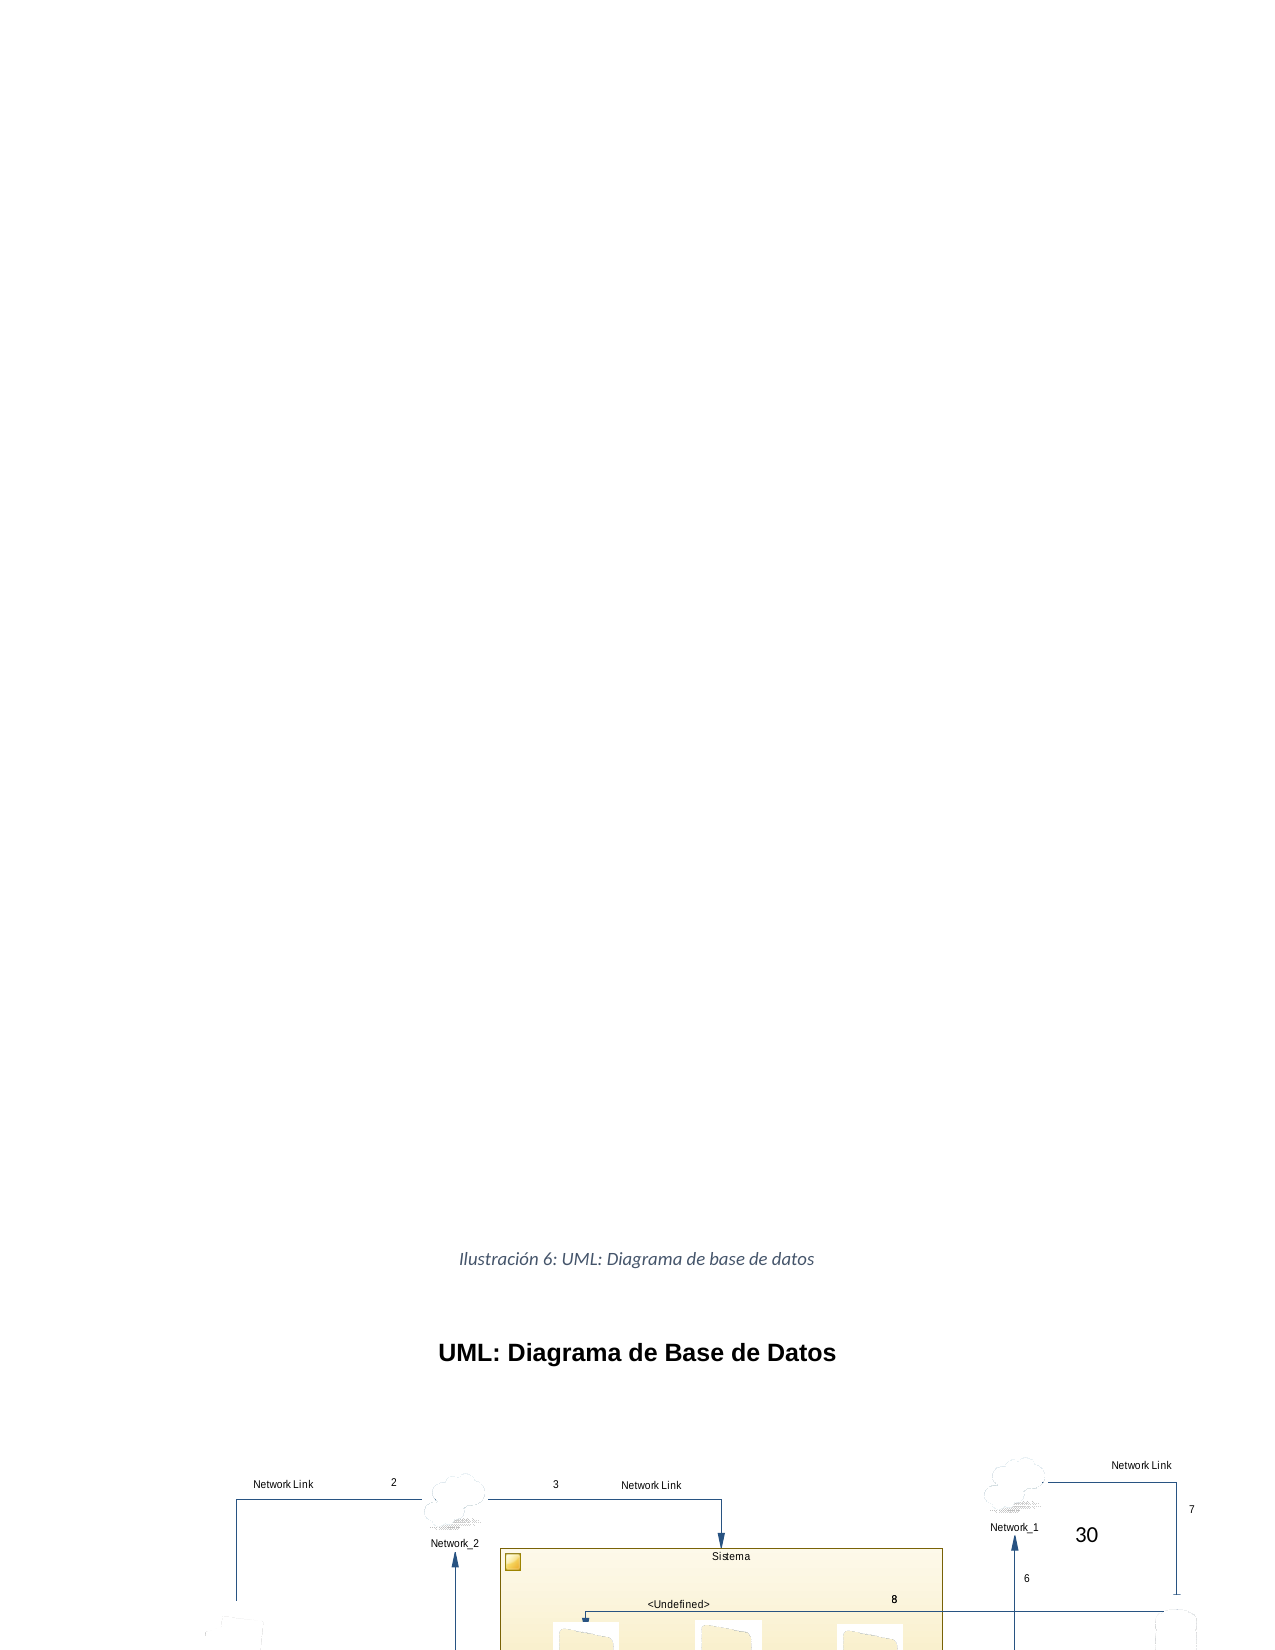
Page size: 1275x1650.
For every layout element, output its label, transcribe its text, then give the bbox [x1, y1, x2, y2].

text UML: Diagrama de Base de Datos [177, 1338, 1098, 1366]
